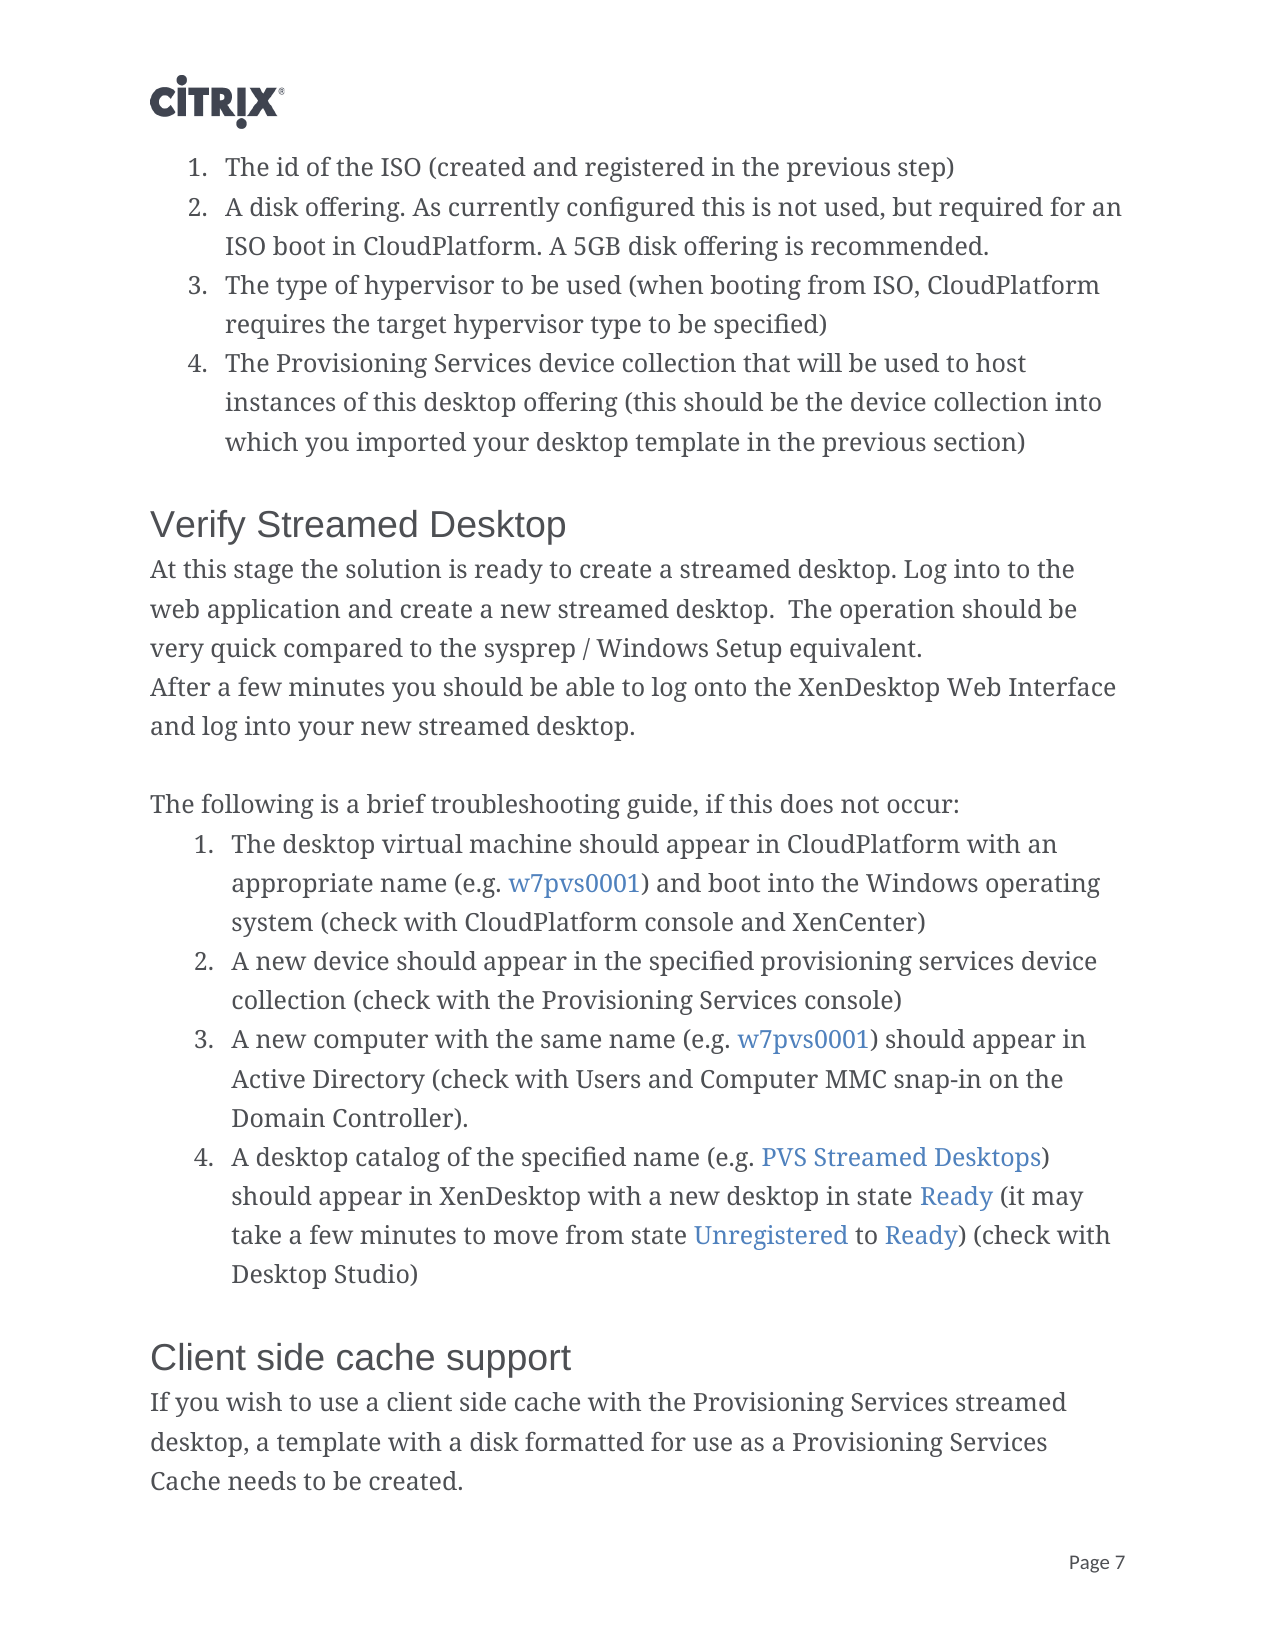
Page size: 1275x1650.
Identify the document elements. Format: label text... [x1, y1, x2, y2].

list A new device should appear in the specified provisioning services device collection (check with the Provisioning Services console) [194, 944, 1125, 1017]
subtitle Client side cache support [150, 1335, 1125, 1378]
list A new computer with the same name (e.g. w7pvs0001) should appear in Active Directory (check with Users and Computer MMC snap-in on the Domain Controller). [194, 1022, 1125, 1134]
text After a few minutes you should be able to log onto the XenDesktop Web Interface and log into your new streamed desktop. [150, 669, 1125, 743]
text The following is a brief troubleshooting guide, if this does not occur: [150, 787, 1125, 821]
list The desktop virtual machine should appear in CloudPlatform with an appropriate name (e.g. w7pvs0001) and boot into the Windows operating system (check with CloudPlatform console and XenCenter) [194, 826, 1125, 939]
text If you wish to use a client side cache with the Provisioning Services streamed desktop, a template with a disk formatted for use as a Provisioning Services Cache needs to be created. [150, 1385, 1125, 1497]
list The type of hypervisor to be used (when booting from ISO, CloudPlatform requires the target hypervisor type to be specified) [187, 267, 1125, 341]
subtitle Verify Streamed Desktop [150, 502, 1125, 546]
list The Provisioning Services device collection that will be used to host instances of this desktop offering (this should be the device collection into which you imported your desktop template in the previous section) [187, 346, 1125, 458]
picture [150, 75, 285, 129]
list A desktop catalog of the specified name (e.g. PVS Streamed Desktops) should appear in XenDesktop with a new desktop in state Ready (it may take a few minutes to move from state Unregistered to Ready) (check with Desktop Studio) [194, 1139, 1125, 1291]
list A disk offering. As currently configured this is not used, but required for an ISO boot in CloudPlatform. A 5GB disk offering is recommended. [187, 189, 1125, 262]
list The id of the ISO (created and registered in the previous step) [187, 150, 1125, 184]
text At this stage the solution is ready to create a streamed desktop. Log into to the web application and create a new streamed desktop. The operation should be very quick compared to the sysprep / Windows Setup equivalent. [150, 552, 1125, 664]
